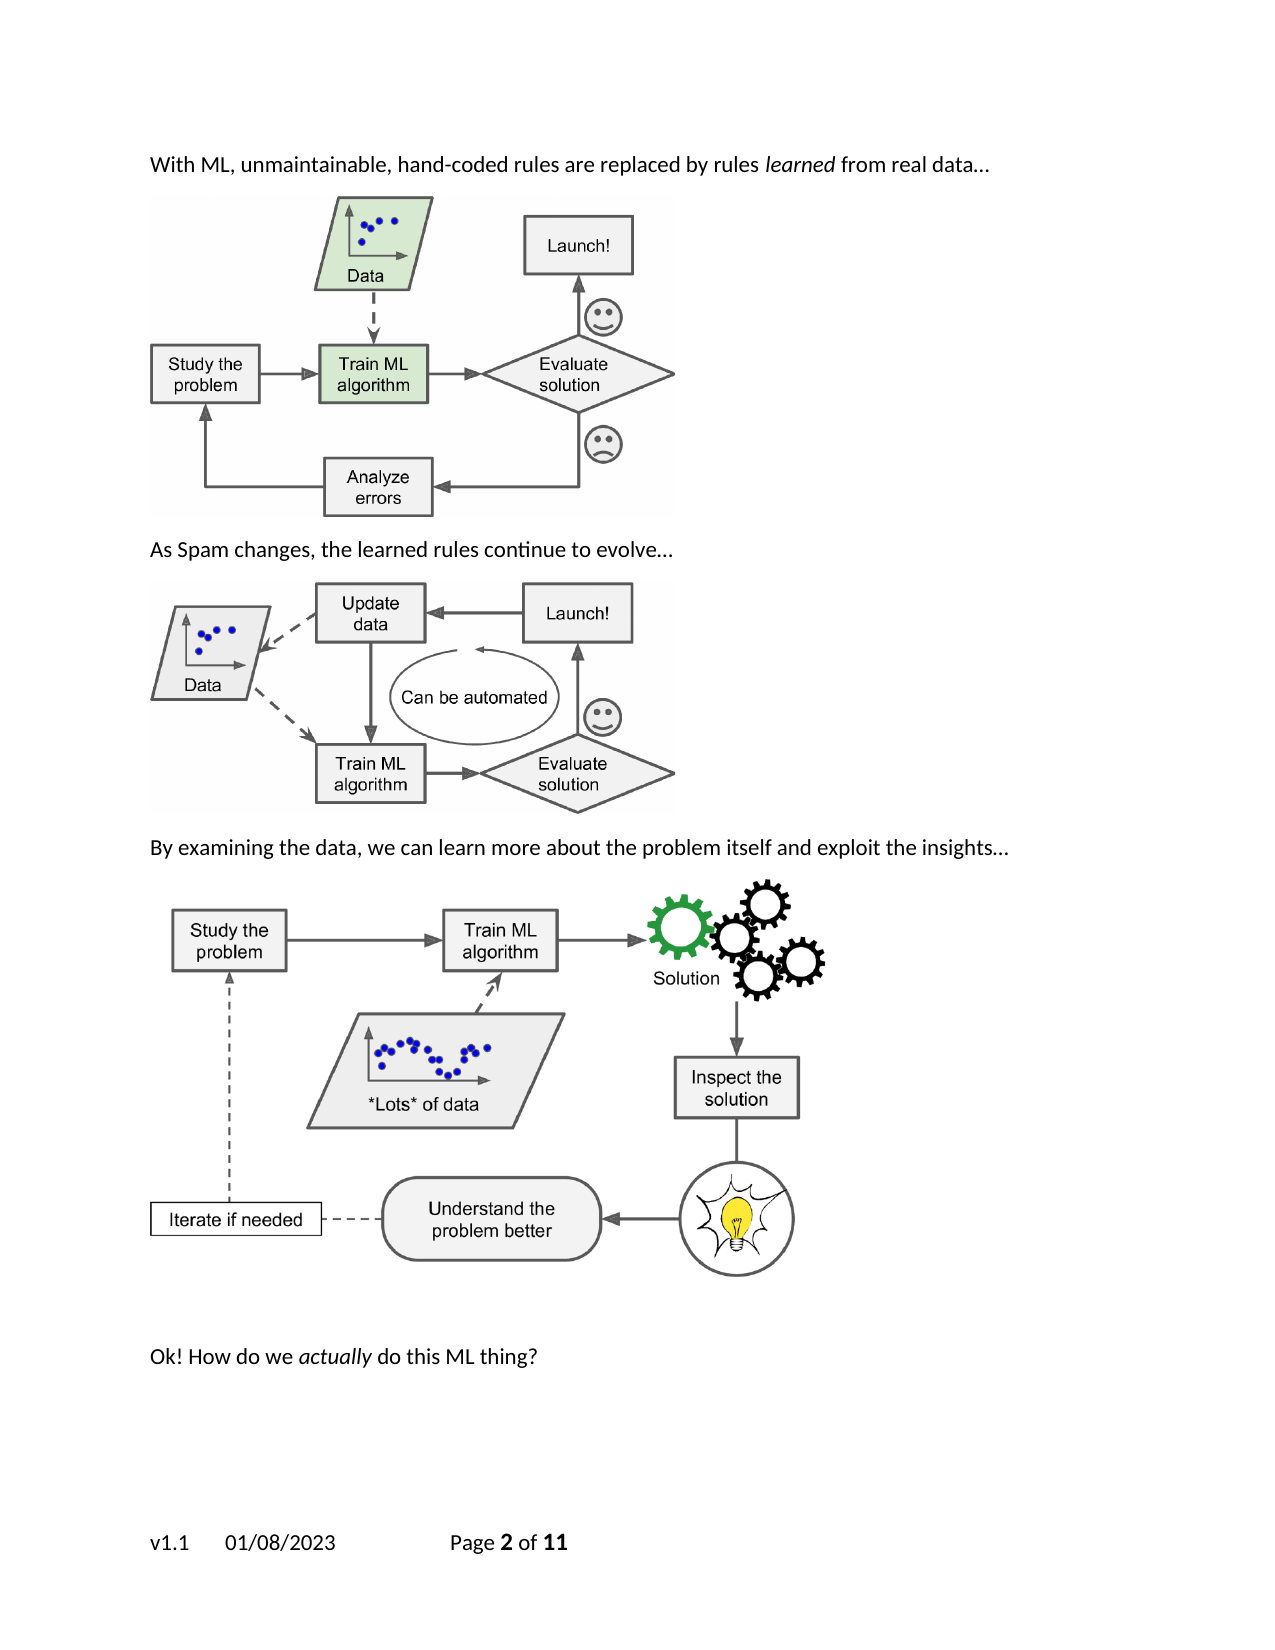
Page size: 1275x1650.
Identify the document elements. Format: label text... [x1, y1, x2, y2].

text As Spam changes, the learned rules continue to evolve… [150, 536, 1125, 563]
picture [150, 582, 675, 814]
text By examining the data, we can learn more about the problem itself and exploit the insights… [150, 833, 1125, 861]
text Ok! How do we actually do this ML thing? [150, 1342, 1125, 1371]
text With ML, unmaintainable, hand-coded rules are replaced by rules learned from real data… [150, 150, 1125, 178]
picture [150, 879, 826, 1277]
picture [150, 196, 675, 517]
